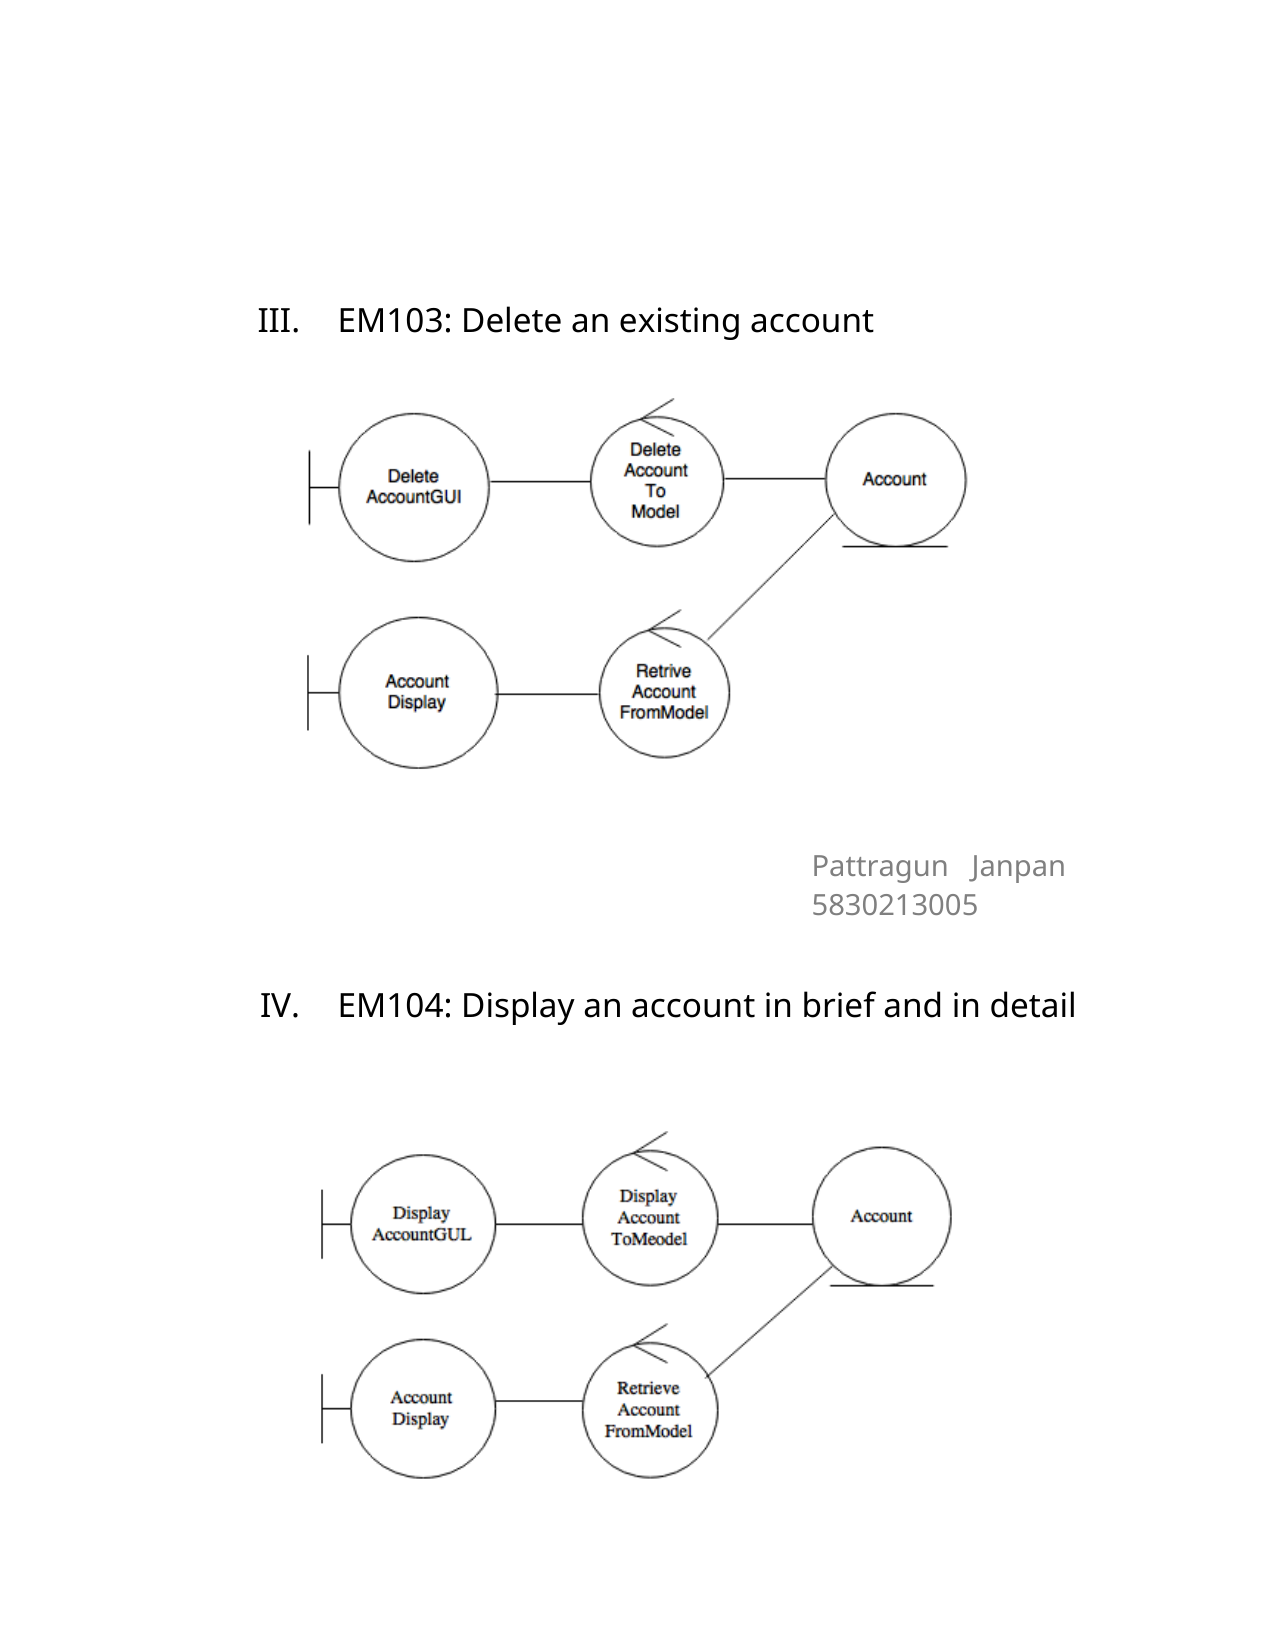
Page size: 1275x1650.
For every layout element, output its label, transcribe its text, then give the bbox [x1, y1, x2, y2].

list EM103: Delete an existing account [300, 297, 1125, 342]
table_header Pattragun Janpan 5830213005 [800, 845, 1180, 924]
picture [306, 398, 969, 772]
picture [320, 1130, 955, 1482]
list EM104: Display an account in brief and in detail [300, 982, 1125, 1028]
